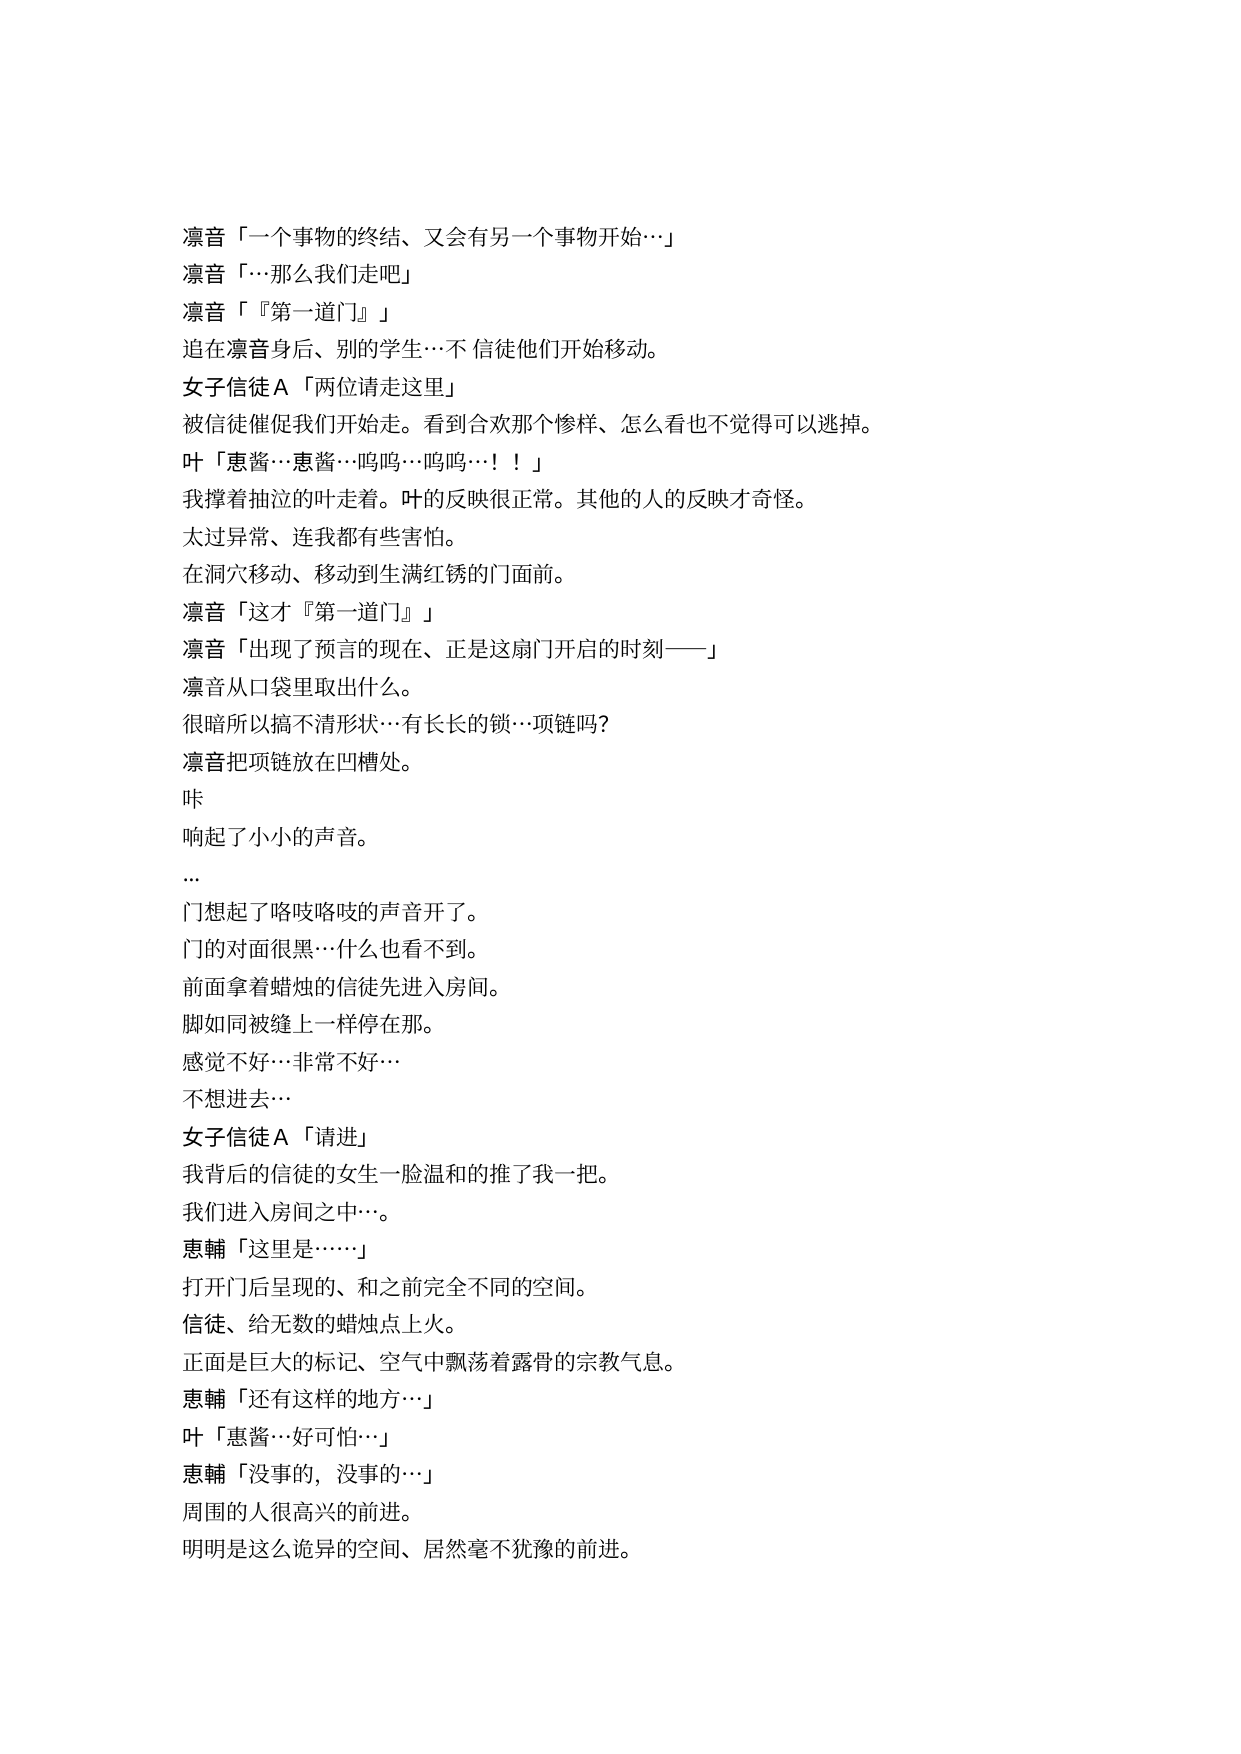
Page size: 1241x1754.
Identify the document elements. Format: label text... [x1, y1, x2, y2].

text 追在凛音身后、别的学生…不 信徒他们开始移动。 [183, 329, 1058, 367]
text 周围的人很高兴的前进。 [183, 1492, 1058, 1529]
text 很暗所以搞不清形状…有长长的锁…项链吗？ [183, 704, 1058, 742]
text 咔 [183, 779, 1058, 817]
text 我背后的信徒的女生一脸温和的推了我一把。 [183, 1154, 1058, 1192]
text 女子信徒Ａ「请进」 [183, 1117, 1058, 1154]
text 凛音把项链放在凹槽处。 [183, 742, 1058, 779]
text 女子信徒Ａ「两位请走这里」 [183, 367, 1058, 404]
text 我们进入房间之中…。 [183, 1192, 1058, 1229]
text 凛音「『第一道门』」 [183, 292, 1058, 329]
text 在洞穴移动、移动到生满红锈的门面前。 [183, 554, 1058, 592]
text 被信徒催促我们开始走。看到合欢那个惨样、怎么看也不觉得可以逃掉。 [183, 404, 1058, 442]
text 太过异常、连我都有些害怕。 [183, 517, 1058, 554]
text 我撑着抽泣的叶走着。叶的反映很正常。其他的人的反映才奇怪。 [183, 479, 1058, 517]
text 凛音从口袋里取出什么。 [183, 667, 1058, 704]
text 正面是巨大的标记、空气中飘荡着露骨的宗教气息。 [183, 1342, 1058, 1379]
text 凛音「…那么我们走吧」 [183, 254, 1058, 292]
text 恵輔「还有这样的地方…」 [183, 1379, 1058, 1417]
text 恵輔「没事的，没事的…」 [183, 1454, 1058, 1492]
text 叶「恵酱…恵酱…呜呜…呜呜…！！」 [183, 442, 1058, 479]
text … [183, 854, 1058, 892]
text 信徒、给无数的蜡烛点上火。 [183, 1304, 1058, 1342]
text 叶「惠酱…好可怕…」 [183, 1417, 1058, 1454]
text 凛音「出现了预言的现在、正是这扇门开启的时刻――」 [183, 629, 1058, 667]
text 凛音「这才『第一道门』」 [183, 592, 1058, 629]
text 脚如同被缝上一样停在那。 [183, 1004, 1058, 1042]
text 感觉不好…非常不好… [183, 1042, 1058, 1079]
text 门想起了咯吱咯吱的声音开了。 [183, 892, 1058, 929]
text 恵輔「这里是……」 [183, 1229, 1058, 1267]
text 打开门后呈现的、和之前完全不同的空间。 [183, 1267, 1058, 1304]
text 门的对面很黑…什么也看不到。 [183, 929, 1058, 967]
text 响起了小小的声音。 [183, 817, 1058, 854]
text 明明是这么诡异的空间、居然毫不犹豫的前进。 [183, 1529, 1058, 1567]
text 凛音「一个事物的终结、又会有另一个事物开始…」 [183, 217, 1058, 254]
text 不想进去… [183, 1079, 1058, 1117]
text 前面拿着蜡烛的信徒先进入房间。 [183, 967, 1058, 1004]
